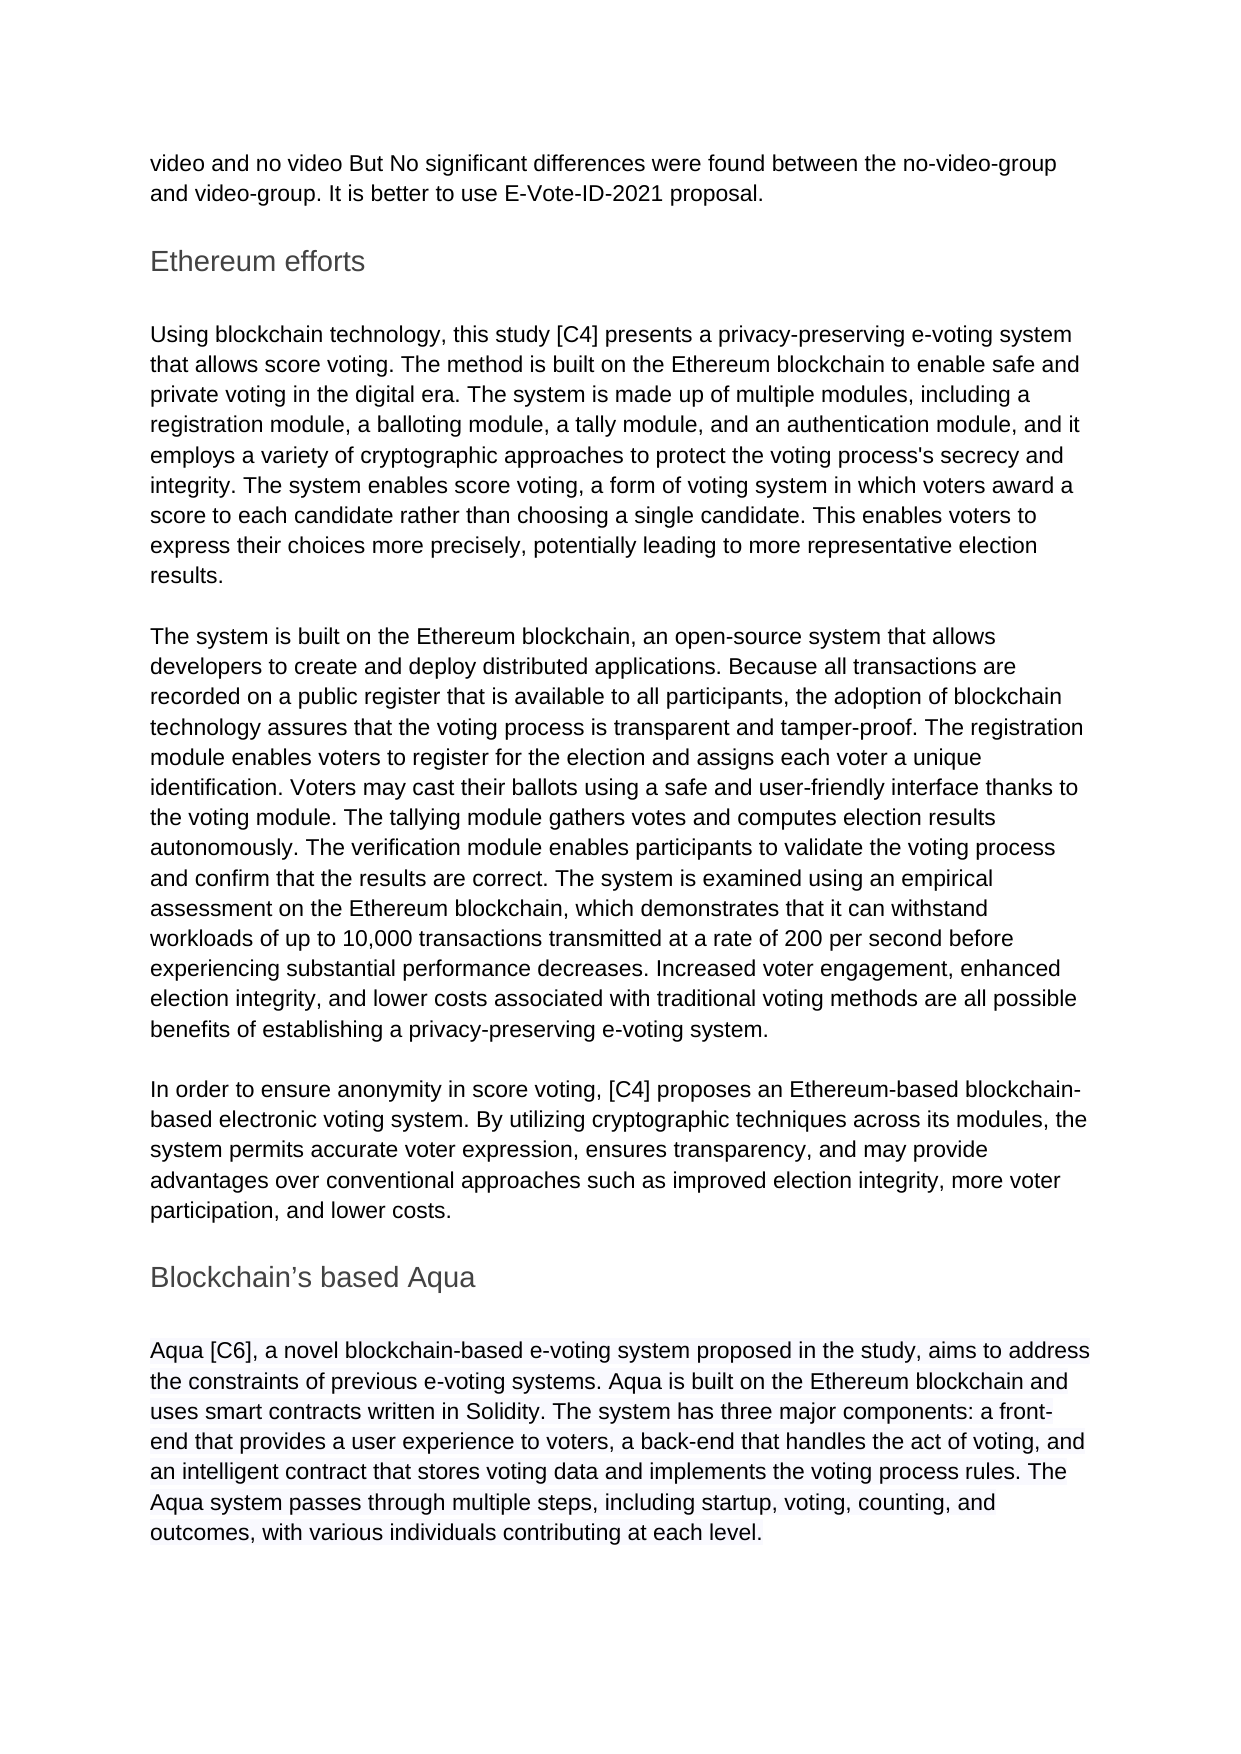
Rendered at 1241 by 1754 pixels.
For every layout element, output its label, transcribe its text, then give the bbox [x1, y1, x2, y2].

subtitle Ethereum efforts [150, 244, 1090, 277]
subtitle Blockchain’s based Aqua [150, 1260, 1090, 1294]
text The system is built on the Ethereum blockchain, an open-source system that allows developers to create and deploy distributed applications. Because all transactions are recorded on a public register that is available to all participants, the adoption of blockchain technology assures that the voting process is transparent and tamper-proof. The registration module enables voters to register for the election and assigns each voter a unique identification. Voters may cast their ballots using a safe and user-friendly interface thanks to the voting module. The tallying module gathers votes and computes election results autonomously. The verification module enables participants to validate the voting process and confirm that the results are correct. The system is examined using an empirical assessment on the Ethereum blockchain, which demonstrates that it can withstand workloads of up to 10,000 transactions transmitted at a rate of 200 per second before experiencing substantial performance decreases. Increased voter engagement, enhanced election integrity, and lower costs associated with traditional voting methods are all possible benefits of establishing a privacy-preserving e-voting system. [150, 623, 1090, 1042]
text In order to ensure anonymity in score voting, [C4] proposes an Ethereum-based blockchain-based electronic voting system. By utilizing cryptographic techniques across its modules, the system permits accurate voter expression, ensures transparency, and may provide advantages over conventional approaches such as improved election integrity, more voter participation, and lower costs. [150, 1076, 1090, 1223]
text Aqua [C6], a novel blockchain-based e-voting system proposed in the study, aims to address the constraints of previous e-voting systems. Aqua is built on the Ethereum blockchain and uses smart contracts written in Solidity. The system has three major components: a front-end that provides a user experience to voters, a back-end that handles the act of voting, and an intelligent contract that stores voting data and implements the voting process rules. The Aqua system passes through multiple steps, including startup, voting, counting, and outcomes, with various individuals contributing at each level. [150, 1364, 1090, 1545]
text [150, 150, 1090, 207]
text Using blockchain technology, this study [C4] presents a privacy-preserving e-voting system that allows score voting. The method is built on the Ethereum blockchain to enable safe and private voting in the digital era. The system is made up of multiple modules, including a registration module, a balloting module, a tally module, and an authentication module, and it employs a variety of cryptographic approaches to protect the voting process's secrecy and integrity. The system enables score voting, a form of voting system in which voters award a score to each candidate rather than choosing a single candidate. This enables voters to express their choices more precisely, potentially leading to more representative election results. [150, 321, 1090, 589]
